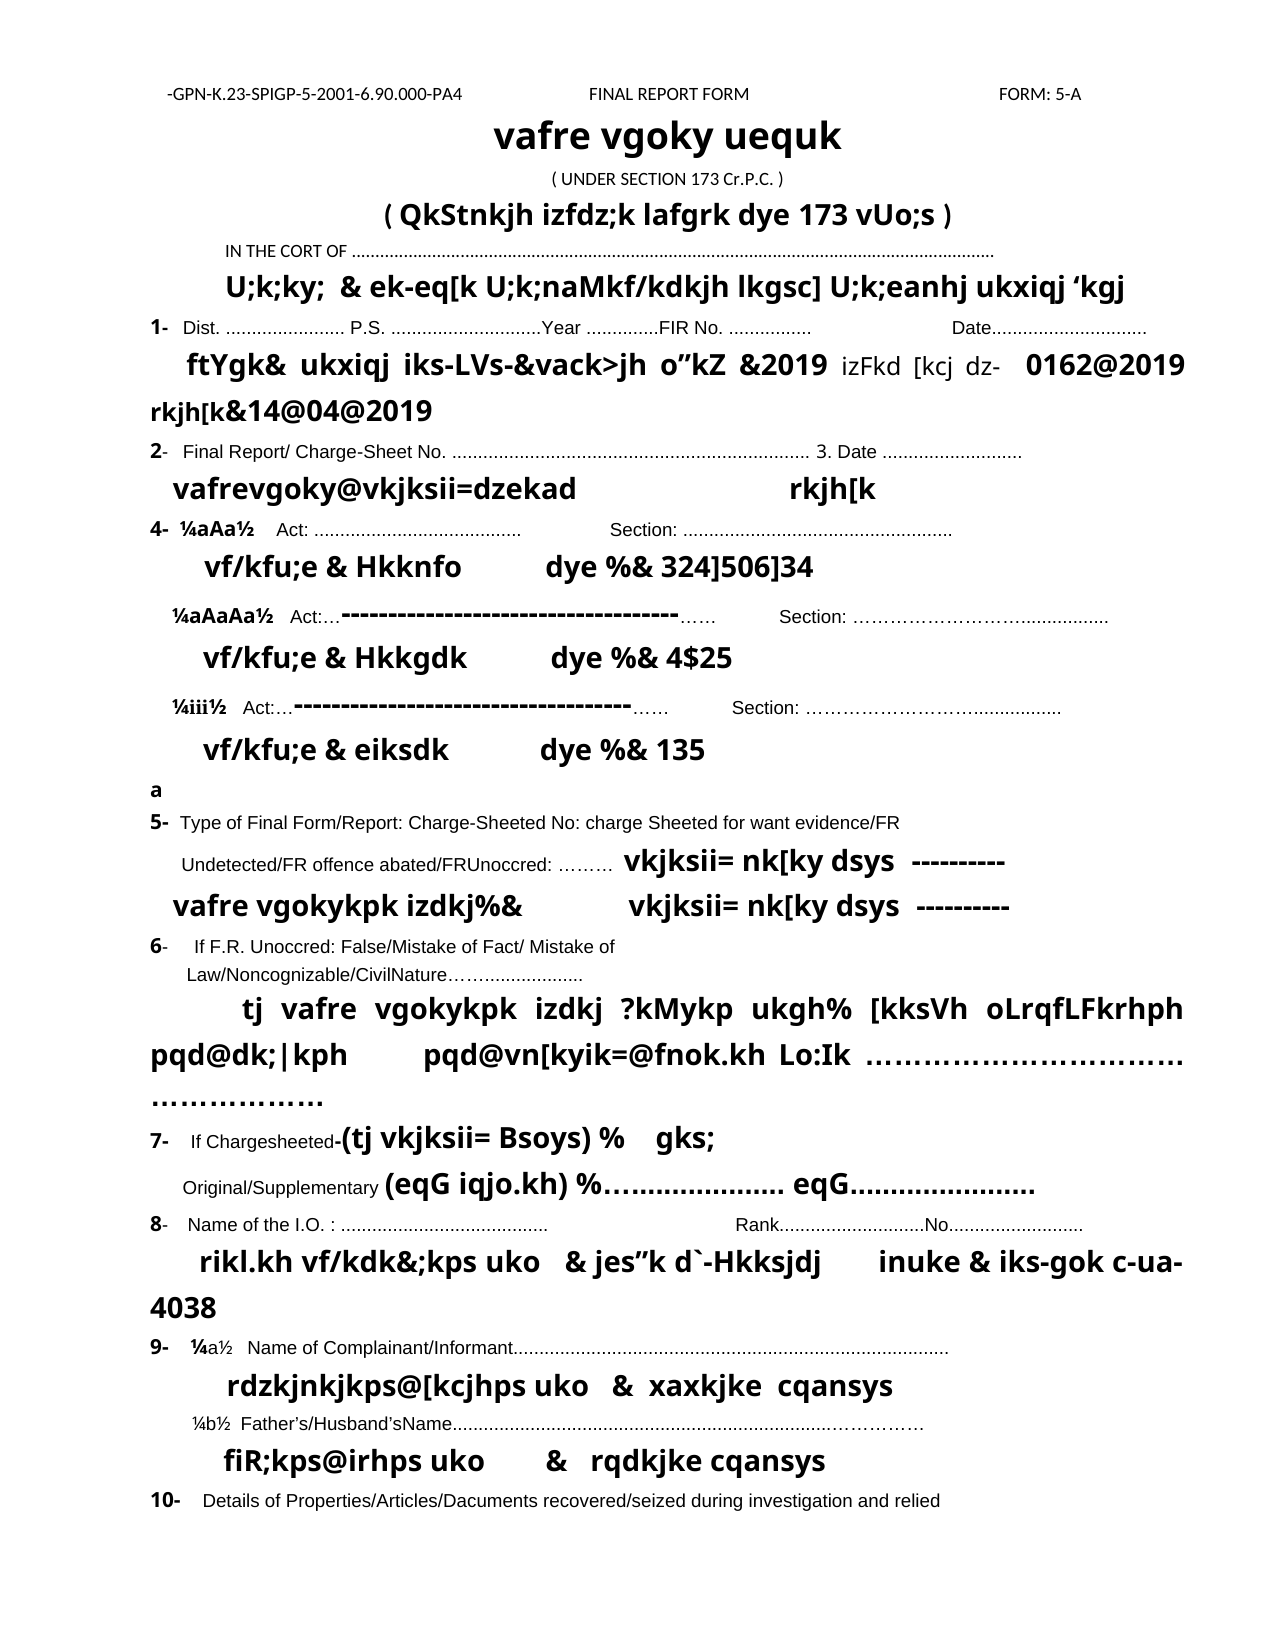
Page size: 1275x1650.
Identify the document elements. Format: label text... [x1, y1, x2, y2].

text ¼iii½ Act:…------------------------------------…… Section: ………………………................. [150, 683, 1185, 723]
text vafre vgokykpk izdkj%& vkjksii= nk[ky dsys ---------- [150, 886, 1185, 925]
text tj vafre vgokykpk izdkj ?kMykp ukgh% [kksVh oLrqfLFkrhph pqd@dk;|kph pqd@vn[kyik=@fnok.kh Lo:Ik …………………………… ……………… [150, 988, 1185, 1112]
text 7- If Chargesheeted-(tj vkjksii= Bsoys) % gks; [150, 1117, 1185, 1157]
text vf/kfu;e & Hkkgdk dye %& 4$25 [150, 638, 1185, 677]
text vf/kfu;e & Hkknfo dye %& 324]506]34 [150, 547, 1185, 586]
text 8- Name of the I.O. : ........................................ Rank............................No.......................... [150, 1209, 1185, 1237]
text IN THE CORT OF ........................................................................................................................................ [225, 239, 1185, 262]
text vafrevgoky@vkjksii=dzekad rkjh[k [150, 468, 1185, 508]
text rikl.kh vf/kdk&;kps uko & jes”k d`-Hkksjdj inuke & iks-gok c-ua- 4038 [150, 1241, 1185, 1327]
text Original/Supplementary (eqG iqjo.kh) %…................... eqG....................... [150, 1163, 1185, 1203]
text Undetected/FR offence abated/FRUnoccred: ……… vkjksii= nk[ky dsys ---------- [150, 840, 1185, 879]
text ¼b½ Father’s/Husband’sName.........................................................................…………… [150, 1411, 1185, 1436]
text Law/Noncognizable/CivilNature……................... [150, 964, 1185, 985]
text U;k;ky; & ek-eq[k U;k;naMkf/kdkjh lkgsc] U;k;eanhj ukxiqj ‘kgj [150, 266, 1185, 306]
text 4- ¼aAa½ Act: ........................................ Section: .................................................... [150, 514, 1185, 542]
text 5- Type of Final Form/Report: Charge-Sheeted No: charge Sheeted for want evidence/FR [150, 807, 1185, 836]
text 10- Details of Properties/Articles/Dacuments recovered/seized during investigation and relied [150, 1486, 1185, 1514]
text 9- ¼a½ Name of Complainant/Informant.................................................................................... [150, 1332, 1185, 1361]
text ¼aAaAa½ Act:…------------------------------------…… Section: ………………………................. [150, 592, 1185, 632]
text fiR;kps@irhps uko & rqdkjke cqansys [150, 1440, 1185, 1480]
text 6- If F.R. Unoccred: False/Mistake of Fact/ Mistake of [150, 931, 1185, 959]
text rdzkjnkjkps@[kcjhps uko & xaxkjke cqansys [150, 1365, 1185, 1405]
text ( UNDER SECTION 173 Cr.P.C. ) [150, 168, 1185, 191]
text ftYgk& ukxiqj iks-LVs-&vack>jh o”kZ &2019 izFkd [kcj dz- 0162@2019 rkjh[k&14@04@2019 [150, 344, 1185, 430]
text vf/kfu;e & eiksdk dye %& 135 [150, 729, 1185, 769]
text 1- Dist. ....................... P.S. .............................Year ..............FIR No. ................ Date.............................. [150, 312, 1185, 340]
text ( QkStnkjh izfdz;k lafgrk dye 173 vUo;s ) [150, 194, 1185, 234]
text vafre vgoky uequk [150, 109, 1185, 160]
text a [150, 775, 1185, 803]
text 2- Final Report/ Charge-Sheet No. ..................................................................... 3. Date ........................... [150, 436, 1185, 464]
text -GPN-K.23-SPIGP-5-2001-6.90.000-PA4 FINAL REPORT FORM FORM: 5-A [150, 83, 1185, 106]
